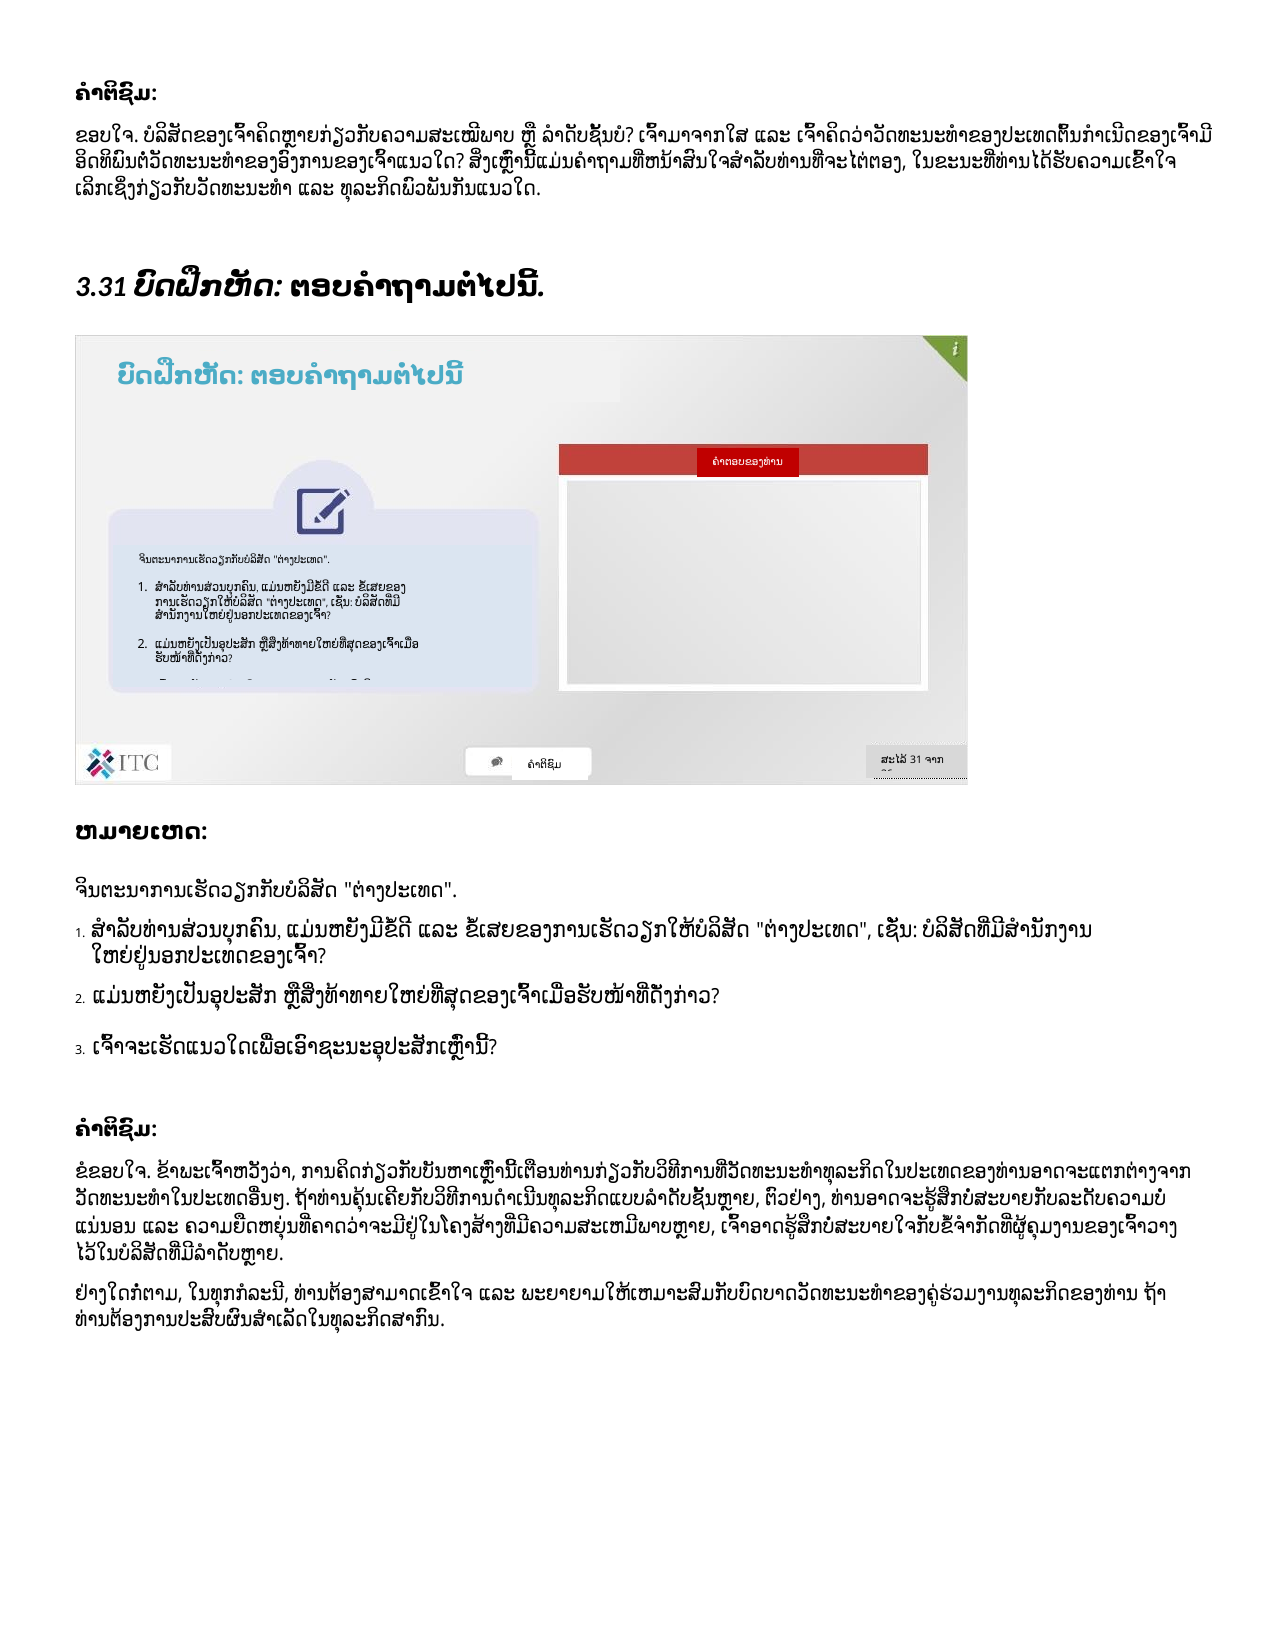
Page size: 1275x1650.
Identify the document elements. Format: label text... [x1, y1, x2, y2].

text ຂອບໃຈ. ບໍລິສັດຂອງເຈົ້າຄິດຫຼາຍກ່ຽວກັບຄວາມສະເໝີພາບ ຫຼື ລຳດັບຊັ້ນບໍ? ເຈົ້າມາຈາກໃສ ແລະ ເຈົ້າຄິດວ່າວັດທະນະທໍາຂອງປະເທດຕົ້ນກໍາເນີດຂອງເຈົ້າມີອິດທິພົນຕໍ່ວັດທະນະທໍາຂອງອົງການຂອງເຈົ້າແນວໃດ? ສິ່ງເຫຼົ່ານີ້ແມ່ນຄໍາຖາມທີ່ຫນ້າສົນໃຈສໍາລັບທ່ານທີ່ຈະໄຕ່ຕອງ, ໃນຂະນະທີ່ທ່ານໄດ້ຮັບຄວາມເຂົ້າໃຈເລິກເຊິ່ງກ່ຽວກັບວັດທະນະທໍາ ແລະ ທຸລະກິດພົວພັນກັນແນວໃດ. [75, 120, 1217, 202]
picture [75, 335, 968, 785]
subtitle ຄຳຕິຊົມ: [75, 78, 1217, 106]
list ເຈົ້າຈະເຮັດແນວໃດເພື່ອເອົາຊະນະອຸປະສັກເຫຼົ່ານີ້? [75, 1032, 846, 1061]
subtitle ຄຳຕິຊົມ: [75, 1114, 1217, 1143]
subtitle ຫມາຍ​ເຫດ​: [75, 815, 1217, 846]
text ຢ່າງໃດກໍ່ຕາມ, ໃນທຸກກໍລະນີ, ທ່ານຕ້ອງສາມາດເຂົ້າໃຈ ແລະ ພະຍາຍາມໃຫ້ເຫມາະສົມກັບບົດບາດວັດທະນະທໍາຂອງຄູ່ຮ່ວມງານທຸລະກິດຂອງທ່ານ ຖ້າທ່ານຕ້ອງການປະສົບຜົນສໍາເລັດໃນທຸລະກິດສາກົນ. [75, 1279, 1179, 1333]
text ຈິນຕະນາການເຮັດວຽກກັບບໍລິສັດ "ຕ່າງປະເທດ". [75, 875, 1217, 903]
text ຂໍຂອບໃຈ. ຂ້າພະເຈົ້າຫວັງວ່າ, ການຄິດກ່ຽວກັບບັນຫາເຫຼົ່ານີ້ເຕືອນທ່ານກ່ຽວກັບວິທີການທີ່ວັດທະນະທໍາທຸລະກິດໃນປະເທດຂອງທ່ານອາດຈະແຕກຕ່າງຈາກວັດທະນະທໍາໃນປະເທດອື່ນໆ. ຖ້າທ່ານຄຸ້ນເຄີຍກັບວິທີການດໍາເນີນທຸລະກິດແບບລໍາດັບຊັ້ນຫຼາຍ, ຕົວຢ່າງ, ທ່ານອາດຈະຮູ້ສຶກບໍ່ສະບາຍກັບລະດັບຄວາມບໍ່ແນ່ນອນ ແລະ ຄວາມຍືດຫຍຸ່ນທີ່ຄາດວ່າຈະມີຢູ່ໃນໂຄງສ້າງທີ່ມີຄວາມສະເຫມີພາບຫຼາຍ, ເຈົ້າອາດຮູ້ສຶກບໍ່ສະບາຍໃຈກັບຂໍ້ຈຳກັດທີ່ຜູ້ຄຸມງານຂອງເຈົ້າວາງໄວ້ໃນບໍລິສັດທີ່ມີລຳດັບຫຼາຍ. [75, 1157, 1192, 1267]
list ສໍາ​ລັບ​ທ່ານ​ສ່ວນ​ບຸກ​ຄົນ​, ແມ່ນຫຍັງມີຂໍ້ດີ ແລະ ຂໍ້ເສຍຂອງການເຮັດວຽກໃຫ້ບໍລິສັດ "ຕ່າງປະເທດ", ເຊັ່ນ: ບໍລິສັດທີ່ມີສຳນັກງານໃຫຍ່ຢູ່ນອກປະເທດຂອງເຈົ້າ? [75, 916, 1129, 970]
list ແມ່ນຫຍັງເປັນອຸປະສັກ ຫຼືສິ່ງທ້າທາຍໃຫຍ່ທີ່ສຸດຂອງເຈົ້າເມື່ອຮັບໜ້າທີ່ດັ່ງກ່າວ? [75, 982, 846, 1010]
subtitle ບົດຝືກຫັດ: ຕອບຄໍາຖາມຕໍ່ໄປນີ້. [75, 266, 1217, 305]
